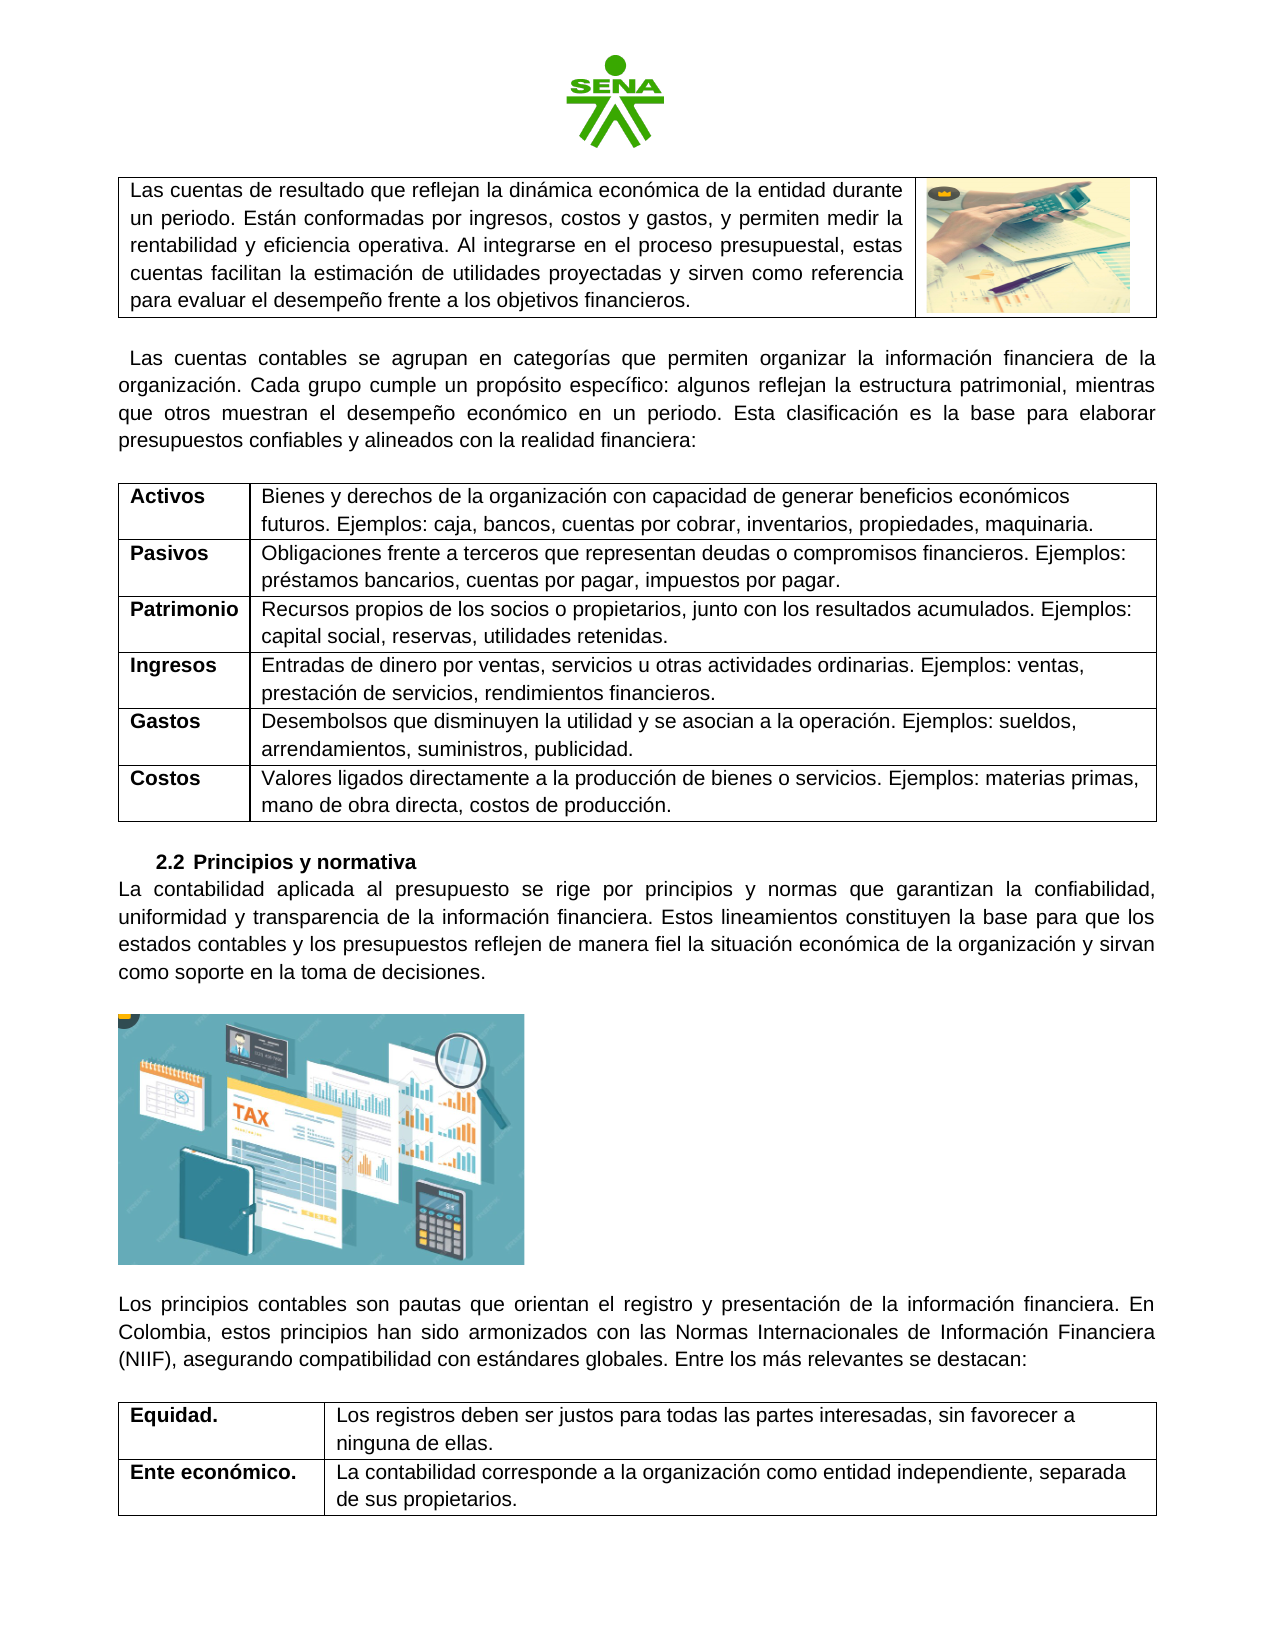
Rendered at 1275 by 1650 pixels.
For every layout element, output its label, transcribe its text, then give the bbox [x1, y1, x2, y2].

table_cell Pasivos [119, 540, 249, 596]
table_cell Obligaciones frente a terceros que representan deudas o compromisos financieros. Ejemplos: préstamos bancarios, cuentas por pagar, impuestos por pagar. [251, 540, 1156, 596]
table_cell Desembolsos que disminuyen la utilidad y se asocian a la operación. Ejemplos: sueldos, arrendamientos, suministros, publicidad. [251, 709, 1156, 765]
table_cell Recursos propios de los socios o propietarios, junto con los resultados acumulados. Ejemplos: capital social, reservas, utilidades retenidas. [251, 597, 1156, 652]
text Los principios contables son pautas que orientan el registro y presentación de la información financiera. En Colombia, estos principios han sido armonizados con las Normas Internacionales de Información Financiera (NIIF), asegurando compatibilidad con estándares globales. Entre los más relevantes se destacan: [118, 1292, 1157, 1371]
table_cell La contabilidad corresponde a la organización como entidad independiente, separada de sus propietarios. [325, 1460, 1156, 1515]
table_cell Valores ligados directamente a la producción de bienes o servicios. Ejemplos: materias primas, mano de obra directa, costos de producción. [251, 766, 1156, 821]
table_header Activos [119, 484, 249, 539]
table_cell Ingresos [119, 653, 249, 708]
picture [118, 1014, 525, 1265]
table_header Equidad. [119, 1403, 324, 1458]
table_header Los registros deben ser justos para todas las partes interesadas, sin favorecer a ninguna de ellas. [325, 1403, 1156, 1458]
table_cell Patrimonio [119, 597, 249, 652]
table_cell Ente económico. [119, 1460, 324, 1515]
table_cell Entradas de dinero por ventas, servicios u otras actividades ordinarias. Ejemplos: ventas, prestación de servicios, rendimientos financieros. [251, 653, 1156, 708]
table_cell [916, 178, 1156, 317]
table_cell Costos [119, 766, 249, 821]
picture [926, 178, 1130, 313]
text La contabilidad aplicada al presupuesto se rige por principios y normas que garantizan la confiabilidad, uniformidad y transparencia de la información financiera. Estos lineamientos constituyen la base para que los estados contables y los presupuestos reflejen de manera fiel la situación económica de la organización y sirvan como soporte en la toma de decisiones. [118, 877, 1157, 983]
table_cell Las cuentas de resultado que reflejan la dinámica económica de la entidad durante un periodo. Están conformadas por ingresos, costos y gastos, y permiten medir la rentabilidad y eficiencia operativa. Al integrarse en el proceso presupuestal, estas cuentas facilitan la estimación de utilidades proyectadas y sirven como referencia para evaluar el desempeño frente a los objetivos financieros. [119, 178, 915, 317]
table_header Bienes y derechos de la organización con capacidad de generar beneficios económicos futuros. Ejemplos: caja, bancos, cuentas por cobrar, inventarios, propiedades, maquinaria. [251, 484, 1156, 539]
text Las cuentas contables se agrupan en categorías que permiten organizar la información financiera de la organización. Cada grupo cumple un propósito específico: algunos reflejan la estructura patrimonial, mientras que otros muestran el desempeño económico en un periodo. Esta clasificación es la base para elaborar presupuestos confiables y alineados con la realidad financiera: [118, 345, 1157, 452]
list Principios y normativa [156, 849, 1157, 873]
picture [566, 55, 664, 148]
table_cell Gastos [119, 709, 249, 765]
